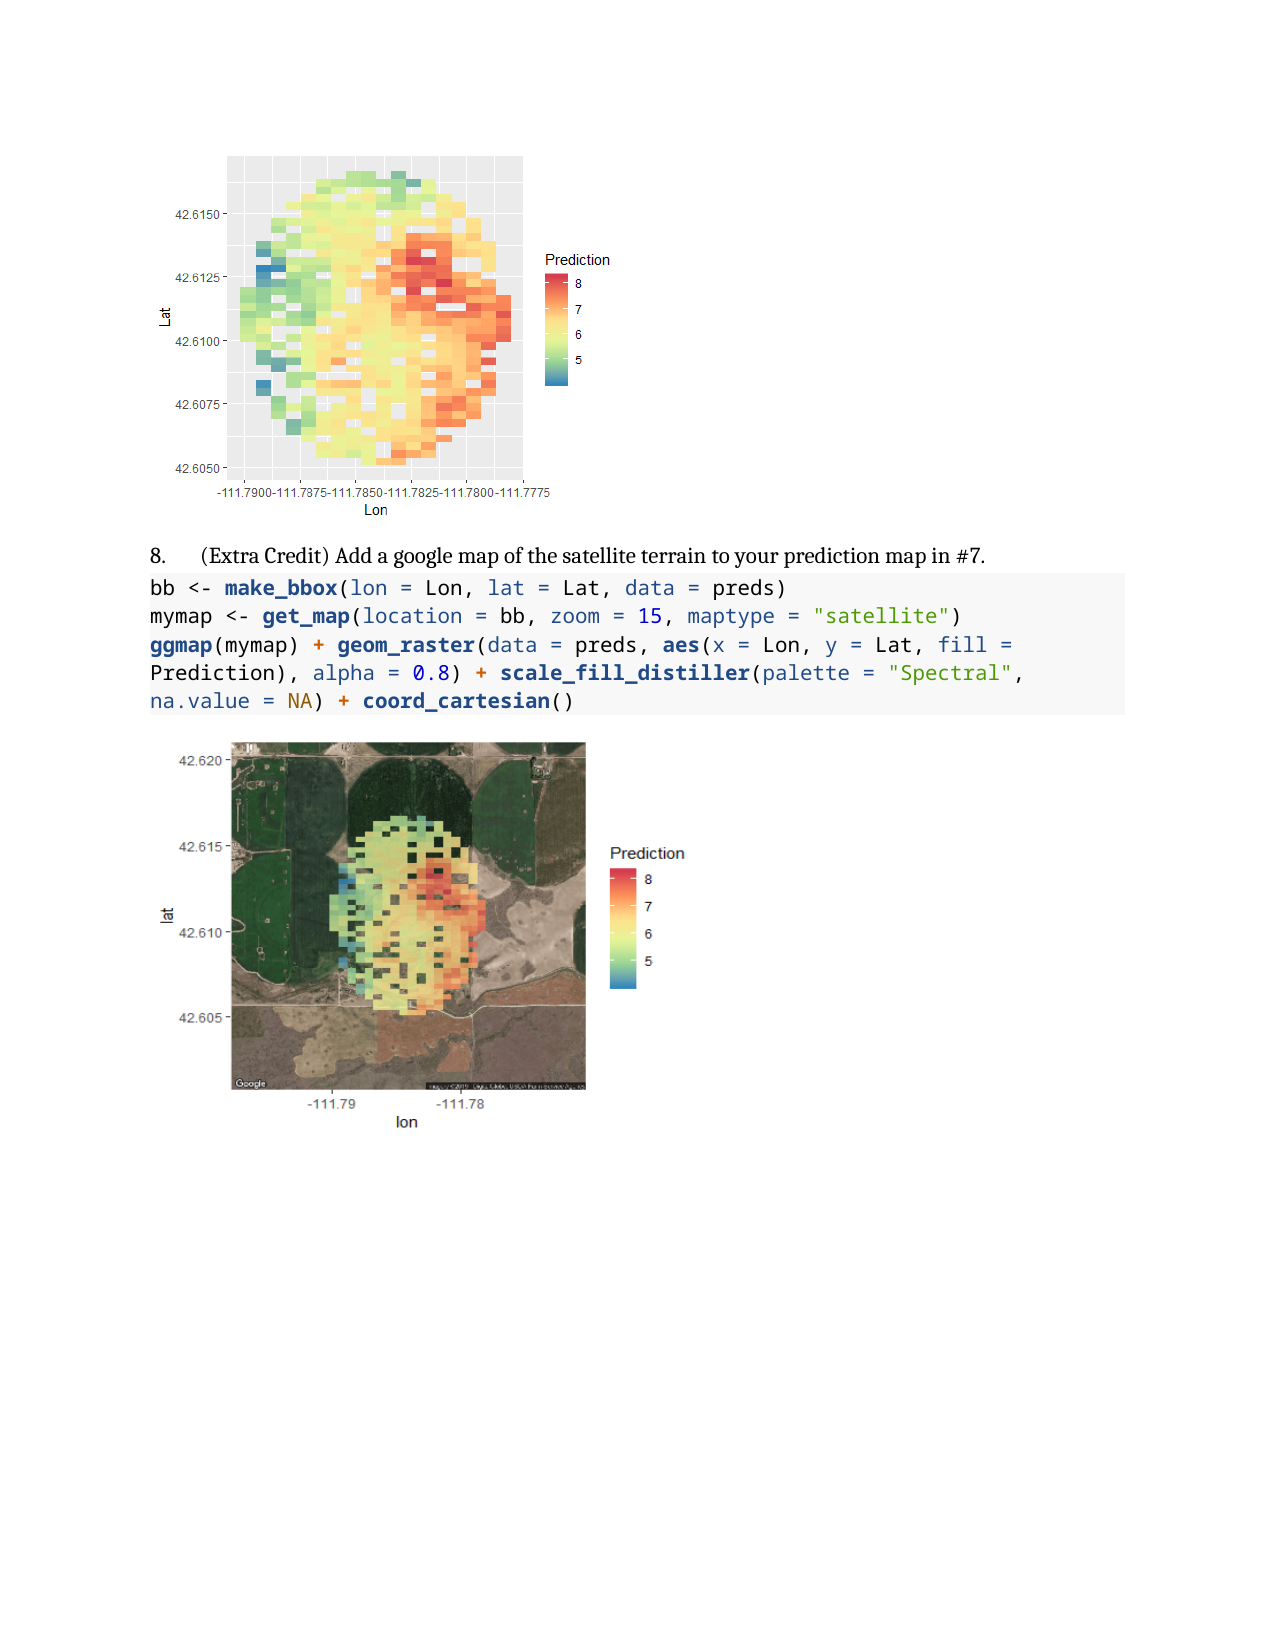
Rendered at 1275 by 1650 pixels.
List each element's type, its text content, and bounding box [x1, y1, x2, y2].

picture [150, 735, 702, 1138]
picture [150, 150, 624, 524]
text bb <- make_bbox(lon = Lon, lat = Lat, data = preds) mymap <- get_map(location = bb, zoom = 15, maptype = "satellite") ggmap(mymap) + geom_raster(data = preds, aes(x = Lon, y = Lat, fill = Prediction), alpha = 0.8) + scale_fill_distiller(palette = "Spectral", na.value = NA) + coord_cartesian() [575, 573, 1125, 715]
list (Extra Credit) Add a google map of the satellite terrain to your prediction map in #7. [150, 543, 1125, 569]
